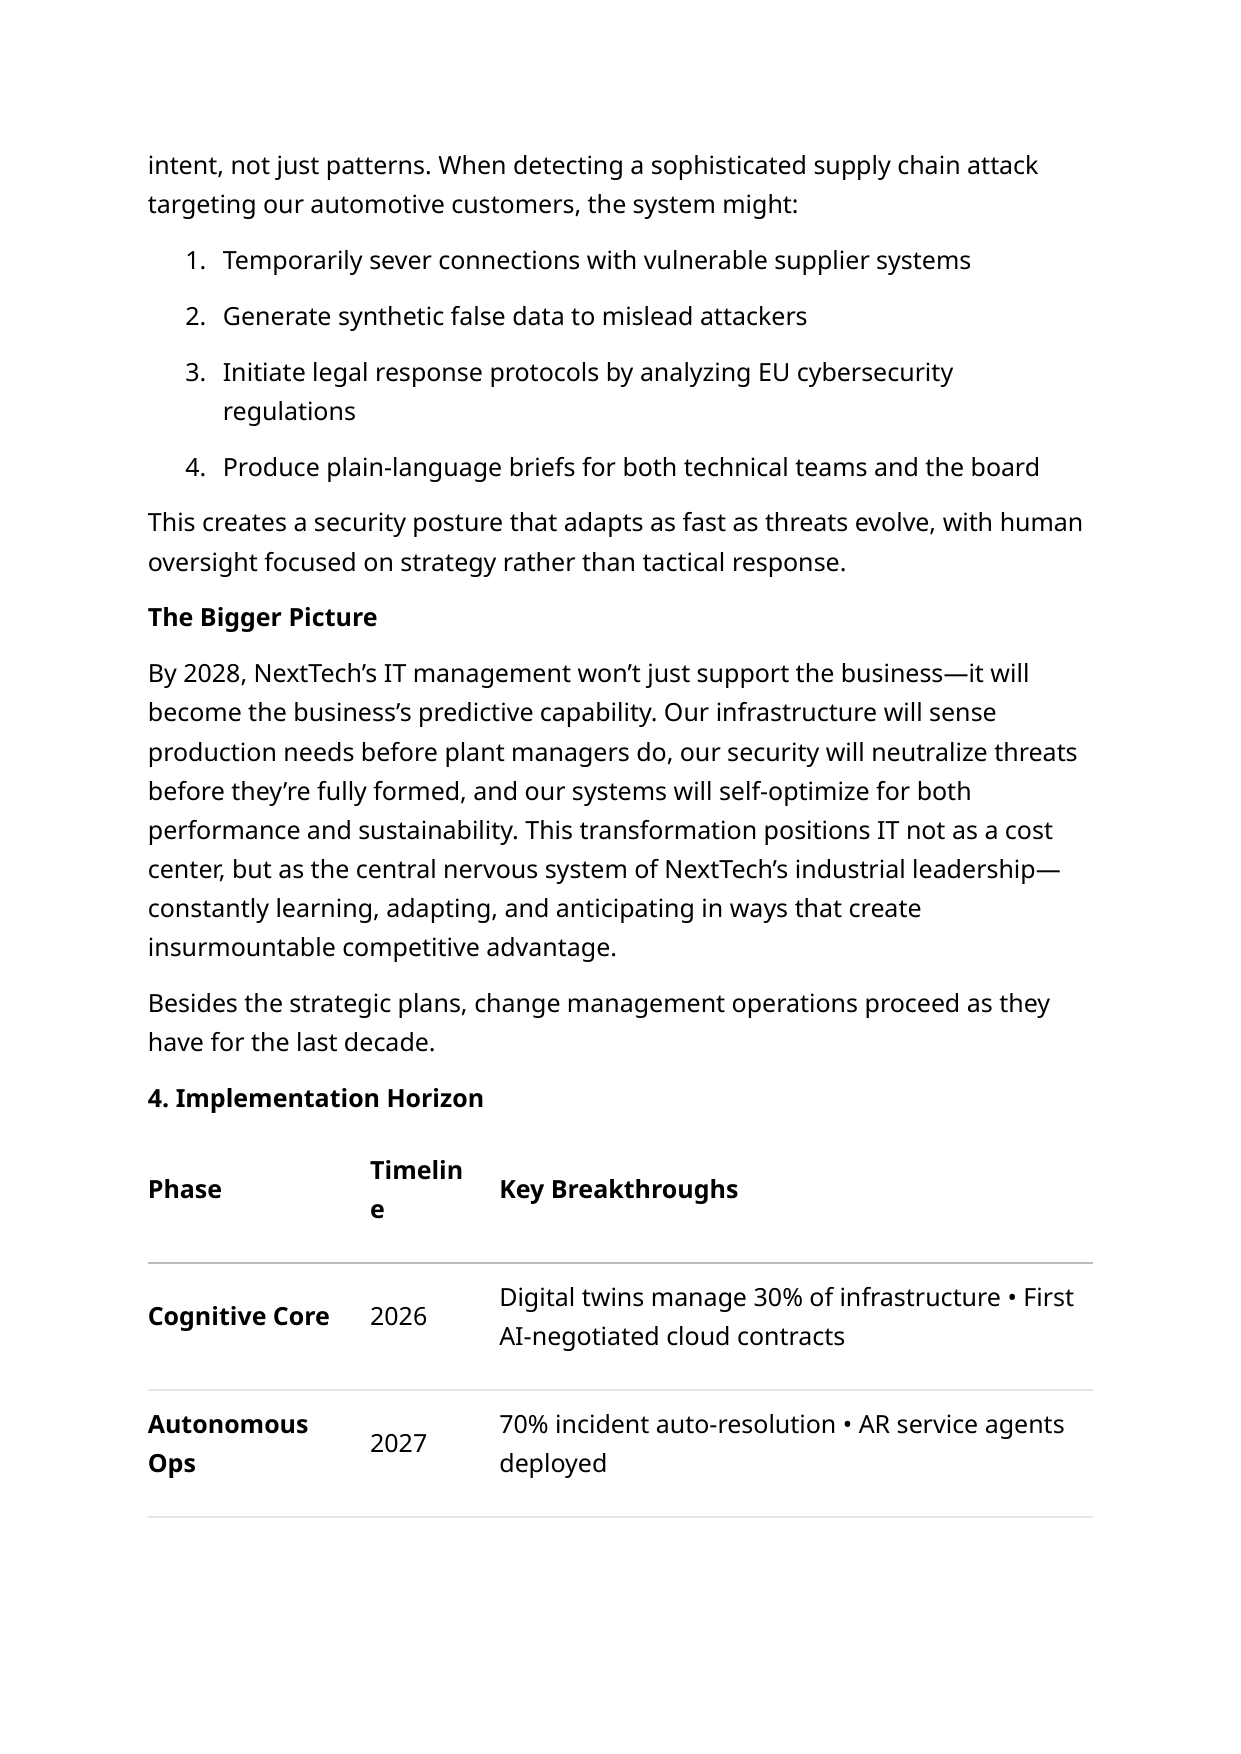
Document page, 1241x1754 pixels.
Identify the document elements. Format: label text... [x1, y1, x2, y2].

text Besides the strategic plans, change management operations proceed as they have for the last decade. [148, 986, 1093, 1059]
table_header Timeline [354, 1137, 483, 1262]
list Generate synthetic false data to mislead attackers [185, 298, 1093, 332]
list Initiate legal response protocols by analyzing EU cybersecurity regulations [185, 354, 1093, 427]
text This creates a security posture that adapts as fast as threats evolve, with human oversight focused on strategy rather than tactical response. [148, 505, 1093, 578]
table_header Key Breakthroughs [484, 1137, 1093, 1262]
table_cell Autonomous Ops [148, 1391, 354, 1516]
table_cell 2027 [354, 1391, 483, 1516]
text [148, 148, 1093, 221]
list Produce plain-language briefs for both technical teams and the board [185, 449, 1093, 483]
table_cell 2026 [354, 1264, 483, 1389]
table_header Phase [148, 1137, 354, 1262]
table_cell 70% incident auto-resolution • AR service agents deployed [484, 1391, 1093, 1516]
text The Bigger Picture [148, 600, 1093, 634]
text 4. Implementation Horizon [148, 1081, 1093, 1115]
table_cell Cognitive Core [148, 1264, 354, 1389]
text By 2028, NextTech’s IT management won’t just support the business—it will become the business’s predictive capability. Our infrastructure will sense production needs before plant managers do, our security will neutralize threats before they’re fully formed, and our systems will self-optimize for both performance and sustainability. This transformation positions IT not as a cost center, but as the central nervous system of NextTech’s industrial leadership—constantly learning, adapting, and anticipating in ways that create insurmountable competitive advantage. [148, 656, 1093, 964]
list Temporarily sever connections with vulnerable supplier systems [185, 243, 1093, 277]
table_cell Digital twins manage 30% of infrastructure • First AI-negotiated cloud contracts [484, 1264, 1093, 1389]
